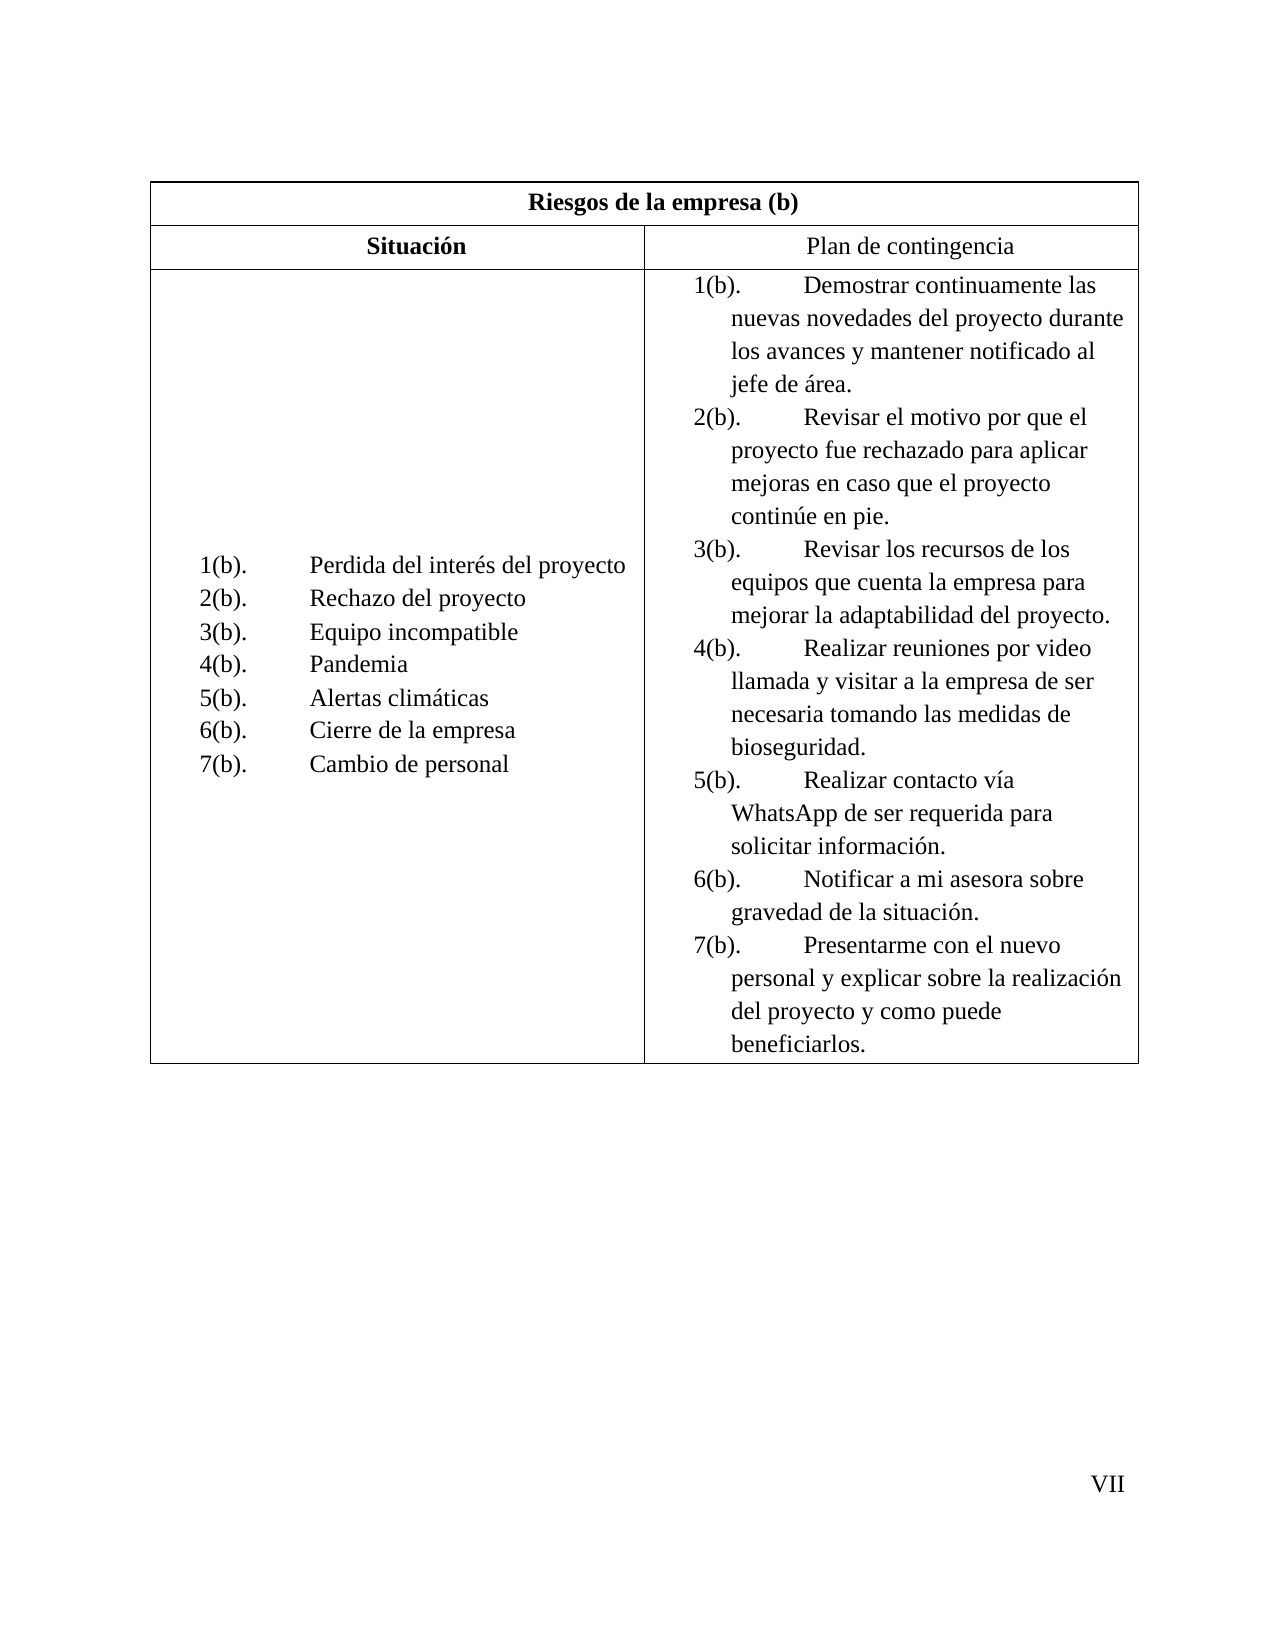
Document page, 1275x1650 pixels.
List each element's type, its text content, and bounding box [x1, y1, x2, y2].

table_cell Perdida del interés del proyecto Rechazo del proyecto Equipo incompatible Pandemia Alertas climáticas Cierre de la empresa Cambio de personal [151, 270, 644, 1062]
table_cell Demostrar continuamente las nuevas novedades del proyecto durante los avances y mantener notificado al jefe de área. Revisar el motivo por que el proyecto fue rechazado para aplicar mejoras en caso que el proyecto continúe en pie. Revisar los recursos de los equipos que cuenta la empresa para mejorar la adaptabilidad del proyecto. Realizar reuniones por video llamada y visitar a la empresa de ser necesaria tomando las medidas de bioseguridad. Realizar contacto vía WhatsApp de ser requerida para solicitar información. Notificar a mi asesora sobre gravedad de la situación. Presentarme con el nuevo personal y explicar sobre la realización del proyecto y como puede beneficiarlos. [645, 270, 1138, 1062]
table_cell Riesgos de la empresa (b) [151, 183, 1138, 225]
table_cell Situación [151, 226, 644, 269]
table_cell Plan de contingencia [645, 226, 1138, 269]
